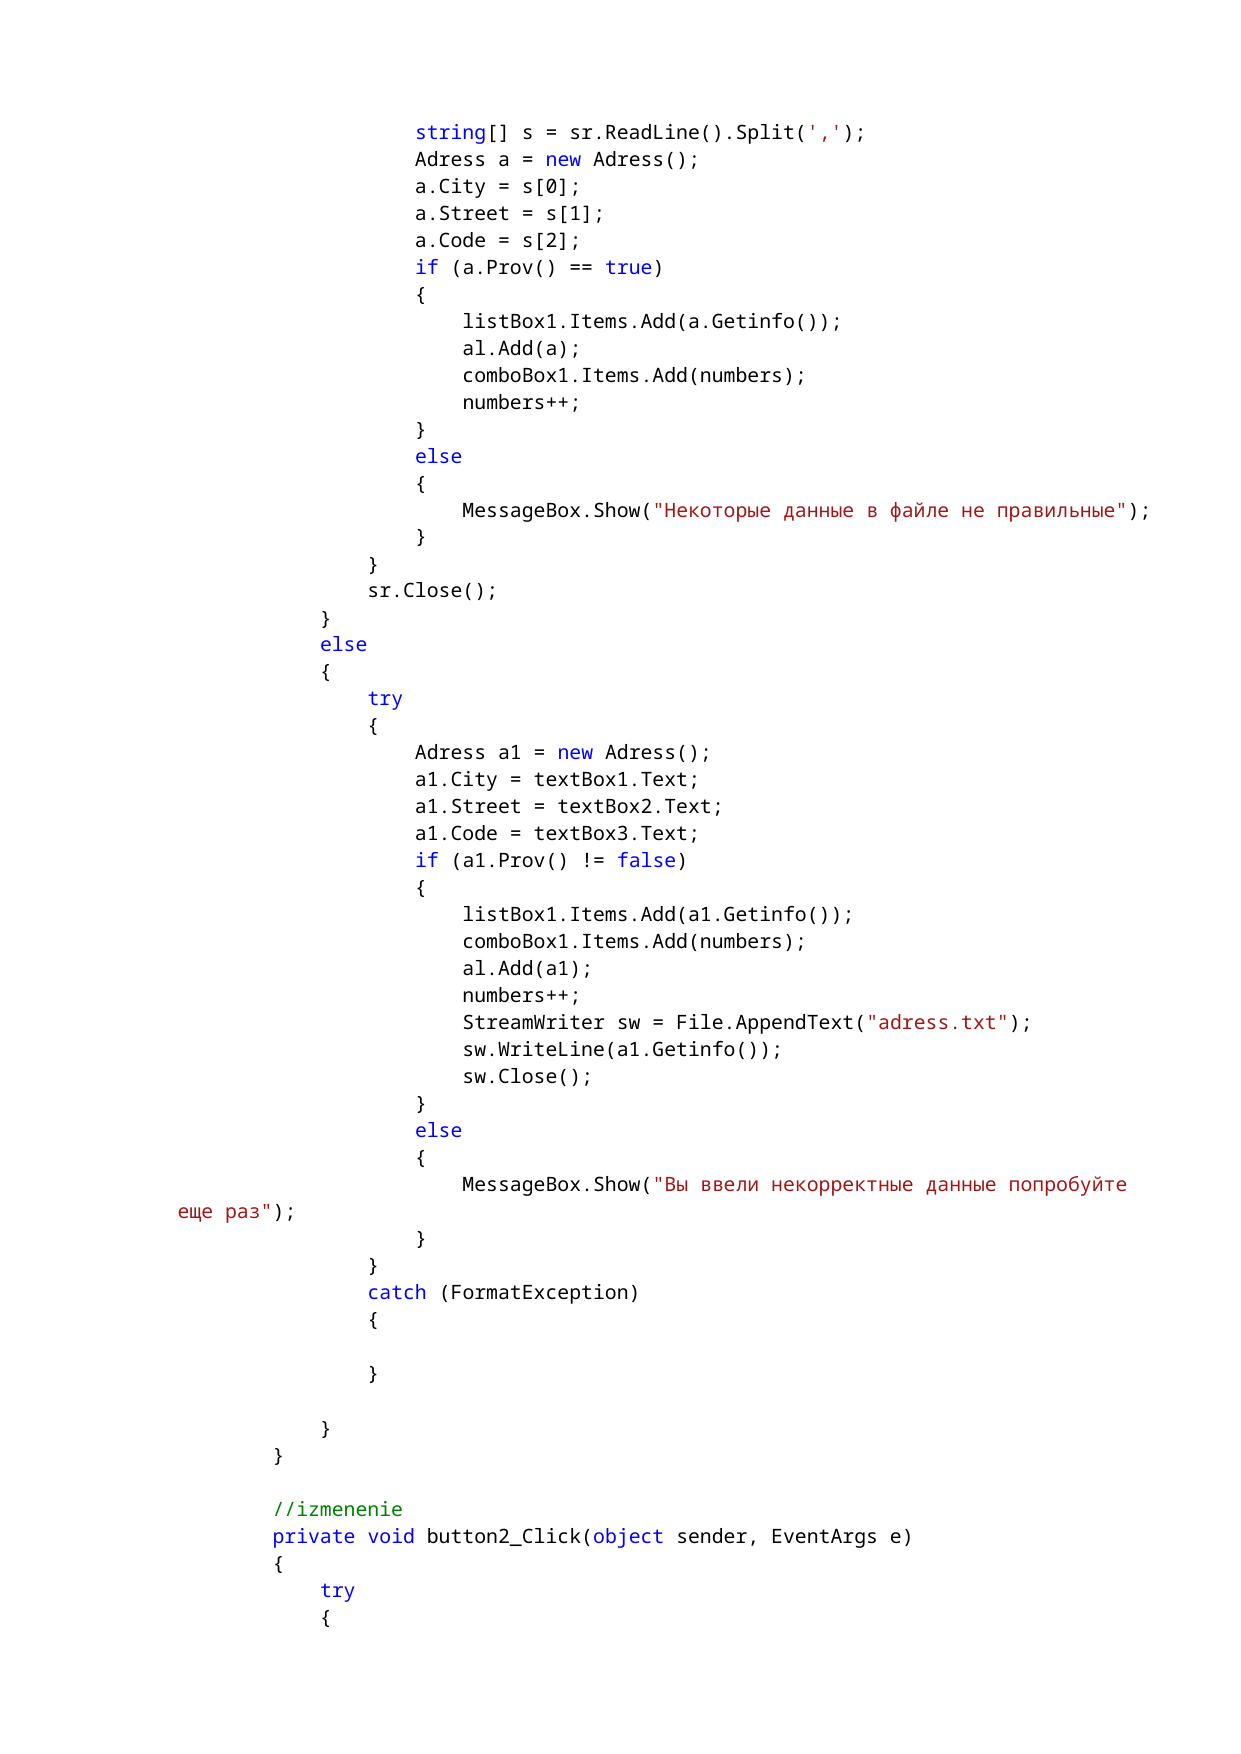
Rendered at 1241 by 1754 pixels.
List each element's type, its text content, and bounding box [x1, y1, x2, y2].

text MessageBox.Show("Некоторые данные в файле не правильные"); [177, 496, 1152, 523]
text } [177, 1251, 1152, 1278]
text if (a.Prov() == true) [177, 253, 1152, 280]
text else [177, 631, 1152, 658]
text } [177, 1414, 1152, 1441]
text numbers++; [177, 388, 1152, 415]
text MessageBox.Show("Вы ввели некорректные данные попробуйте еще раз"); [177, 1170, 1152, 1224]
text { [177, 712, 1152, 739]
text private void button2_Click(object sender, EventArgs e) [177, 1522, 1152, 1549]
text catch (FormatException) [177, 1278, 1152, 1305]
text } [177, 550, 1152, 577]
text } [177, 1224, 1152, 1251]
text } [177, 415, 1152, 442]
text //izmenenie [177, 1495, 1152, 1522]
text a1.Street = textBox2.Text; [177, 793, 1152, 819]
text comboBox1.Items.Add(numbers); [177, 927, 1152, 954]
text a1.Code = textBox3.Text; [177, 819, 1152, 847]
text string[] s = sr.ReadLine().Split(','); [177, 118, 1152, 145]
text } [177, 1441, 1152, 1468]
text { [177, 1143, 1152, 1170]
text Adress a1 = new Adress(); [177, 739, 1152, 766]
text StreamWriter sw = File.AppendText("adress.txt"); [177, 1008, 1152, 1035]
text { [177, 280, 1152, 307]
text sr.Close(); [177, 577, 1152, 604]
text { [177, 469, 1152, 496]
text sw.WriteLine(a1.Getinfo()); [177, 1035, 1152, 1062]
text comboBox1.Items.Add(numbers); [177, 361, 1152, 388]
text sw.Close(); [177, 1062, 1152, 1089]
text { [177, 1305, 1152, 1332]
text al.Add(a); [177, 334, 1152, 361]
text } [177, 1089, 1152, 1116]
text try [177, 685, 1152, 712]
text } [177, 1359, 1152, 1386]
text a.Code = s[2]; [177, 226, 1152, 253]
text else [177, 1116, 1152, 1143]
text numbers++; [177, 981, 1152, 1008]
text { [177, 1549, 1152, 1576]
text if (a1.Prov() != false) [177, 847, 1152, 873]
text Adress a = new Adress(); [177, 145, 1152, 172]
text listBox1.Items.Add(a.Getinfo()); [177, 307, 1152, 334]
text try [177, 1576, 1152, 1603]
text a.City = s[0]; [177, 172, 1152, 199]
text } [177, 523, 1152, 550]
text a1.City = textBox1.Text; [177, 766, 1152, 793]
text { [177, 873, 1152, 901]
text else [177, 442, 1152, 469]
text listBox1.Items.Add(a1.Getinfo()); [177, 901, 1152, 927]
text } [177, 604, 1152, 631]
text { [177, 1603, 1152, 1630]
text a.Street = s[1]; [177, 199, 1152, 226]
text { [177, 658, 1152, 685]
text al.Add(a1); [177, 954, 1152, 981]
